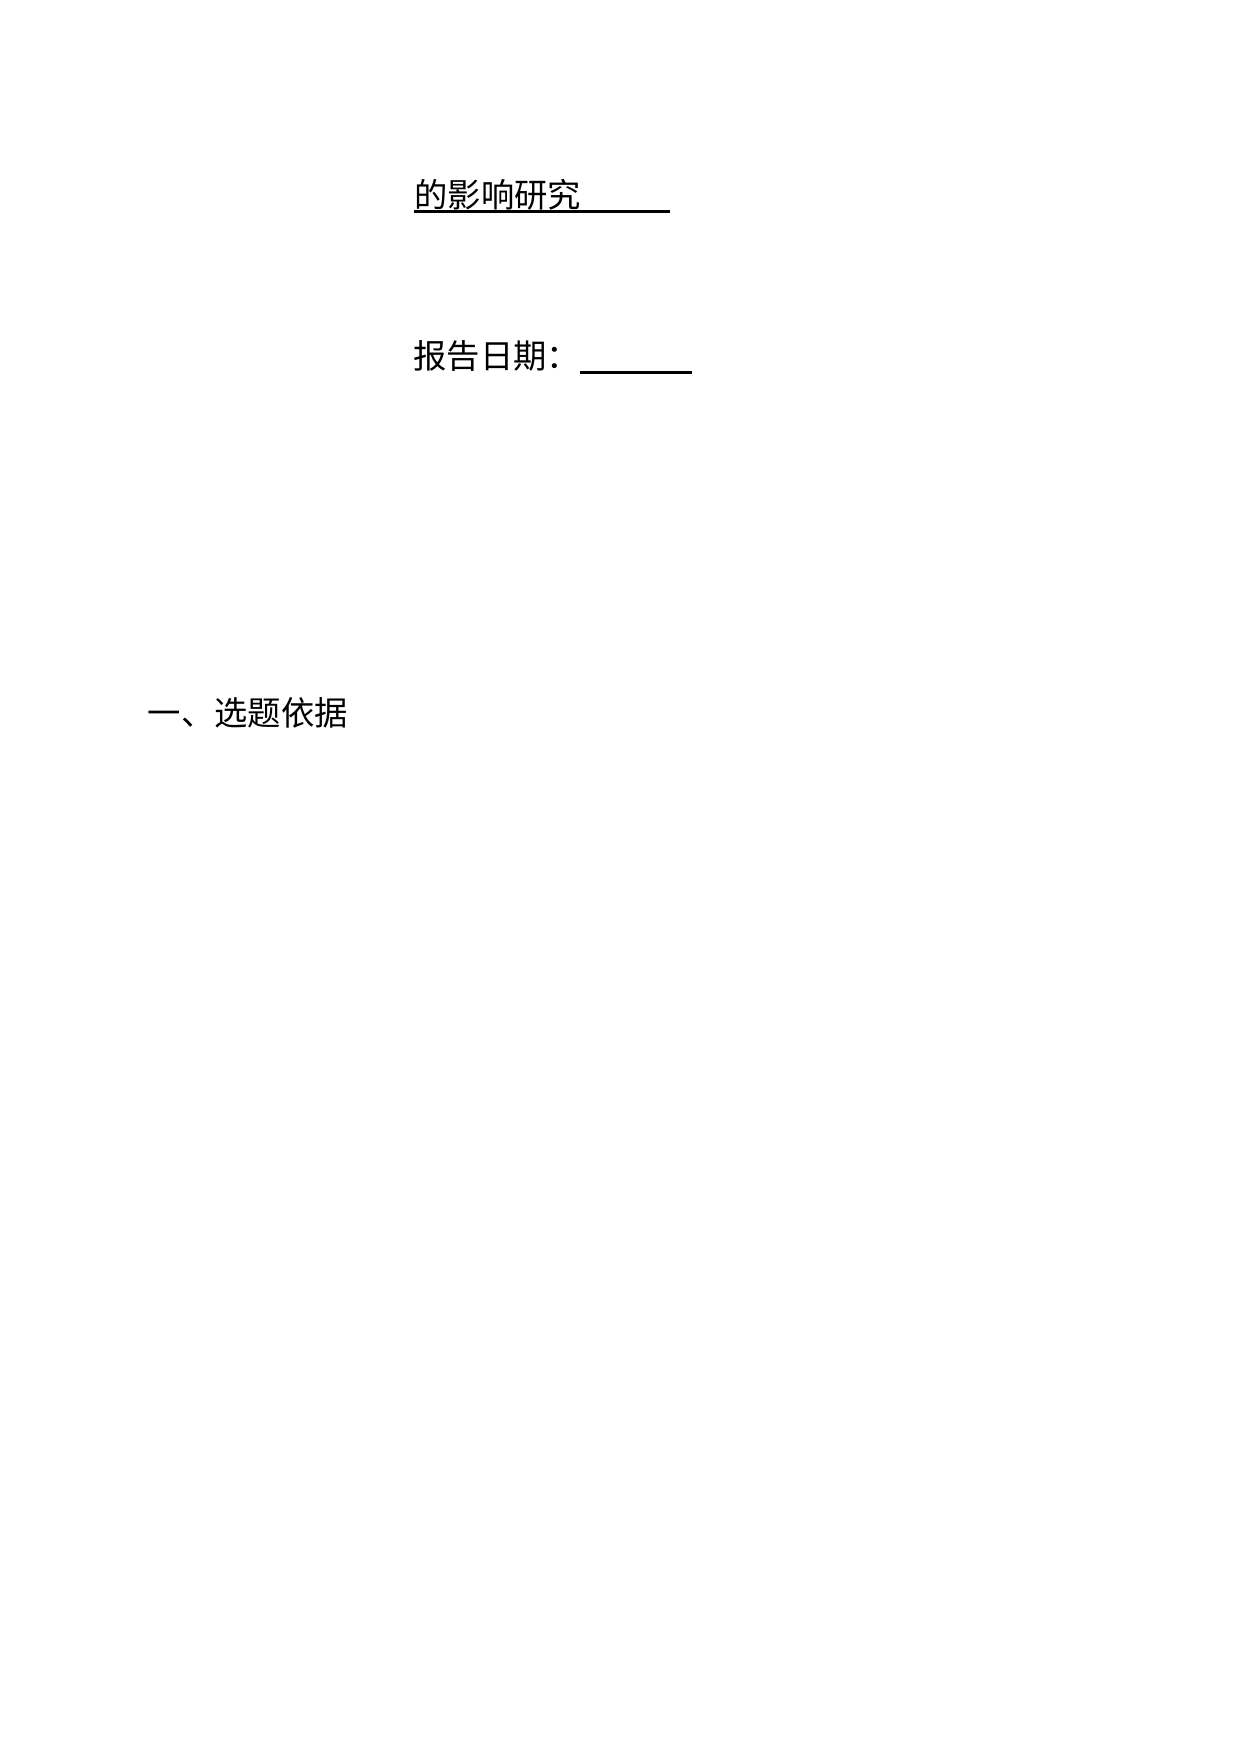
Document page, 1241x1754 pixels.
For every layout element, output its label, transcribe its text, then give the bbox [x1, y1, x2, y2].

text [281, 161, 1122, 226]
text 报告日期： [148, 322, 1122, 387]
text 一、选题依据 [148, 678, 1122, 743]
